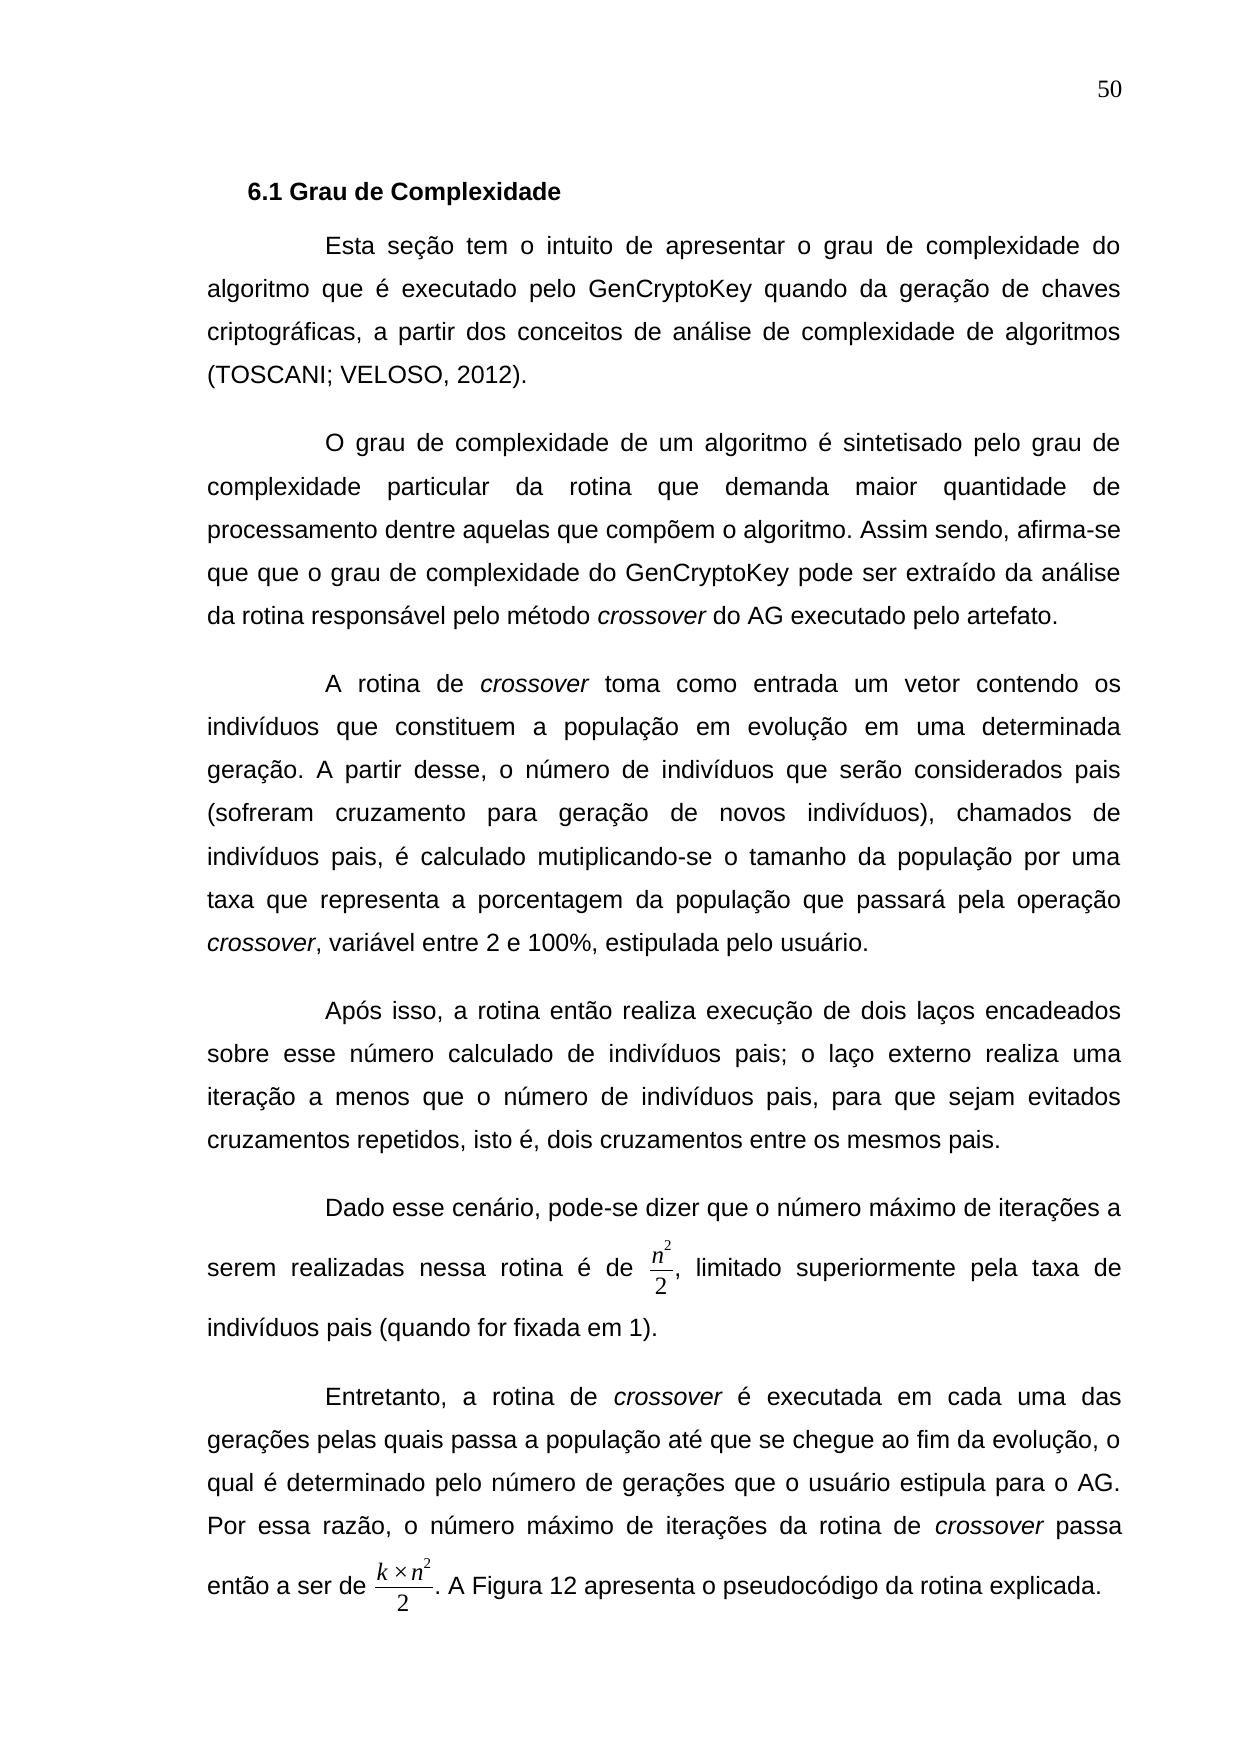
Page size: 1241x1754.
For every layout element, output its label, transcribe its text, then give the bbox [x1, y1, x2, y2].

text Entretanto, a rotina de crossover é executada em cada uma das gerações pelas quais passa a população até que se chegue ao fim da evolução, o qual é determinado pelo número de gerações que o usuário estipula para o AG. Por essa razão, o número máximo de iterações da rotina de crossover passa então a ser de . A Figura 12 apresenta o pseudocódigo da rotina explicada. [207, 1382, 1122, 1617]
text Após isso, a rotina então realiza execução de dois laços encadeados sobre esse número calculado de indivíduos pais; o laço externo realiza uma iteração a menos que o número de indivíduos pais, para que sejam evitados cruzamentos repetidos, isto é, dois cruzamentos entre os mesmos pais. [207, 996, 1122, 1154]
text 6.1 Grau de Complexidade [207, 177, 1122, 206]
text A rotina de crossover toma como entrada um vetor contendo os indivíduos que constituem a população em evolução em uma determinada geração. A partir desse, o número de indivíduos que serão considerados pais (sofreram cruzamento para geração de novos indivíduos), chamados de indivíduos pais, é calculado mutiplicando-se o tamanho da população por uma taxa que representa a porcentagem da população que passará pela operação crossover, variável entre 2 e 100%, estipulada pelo usuário. [207, 669, 1122, 957]
text Dado esse cenário, pode-se dizer que o número máximo de iterações a serem realizadas nessa rotina é de , limitado superiormente pela taxa de indivíduos pais (quando for fixada em 1). [207, 1193, 1122, 1342]
text O grau de complexidade de um algoritmo é sintetisado pelo grau de complexidade particular da rotina que demanda maior quantidade de processamento dentre aquelas que compõem o algoritmo. Assim sendo, afirma-se que que o grau de complexidade do GenCryptoKey pode ser extraído da análise da rotina responsável pelo método crossover do AG executado pelo artefato. [207, 428, 1122, 630]
text Esta seção tem o intuito de apresentar o grau de complexidade do algoritmo que é executado pelo GenCryptoKey quando da geração de chaves criptográficas, a partir dos conceitos de análise de complexidade de algoritmos (TOSCANI; VELOSO, 2012). [207, 231, 1122, 389]
